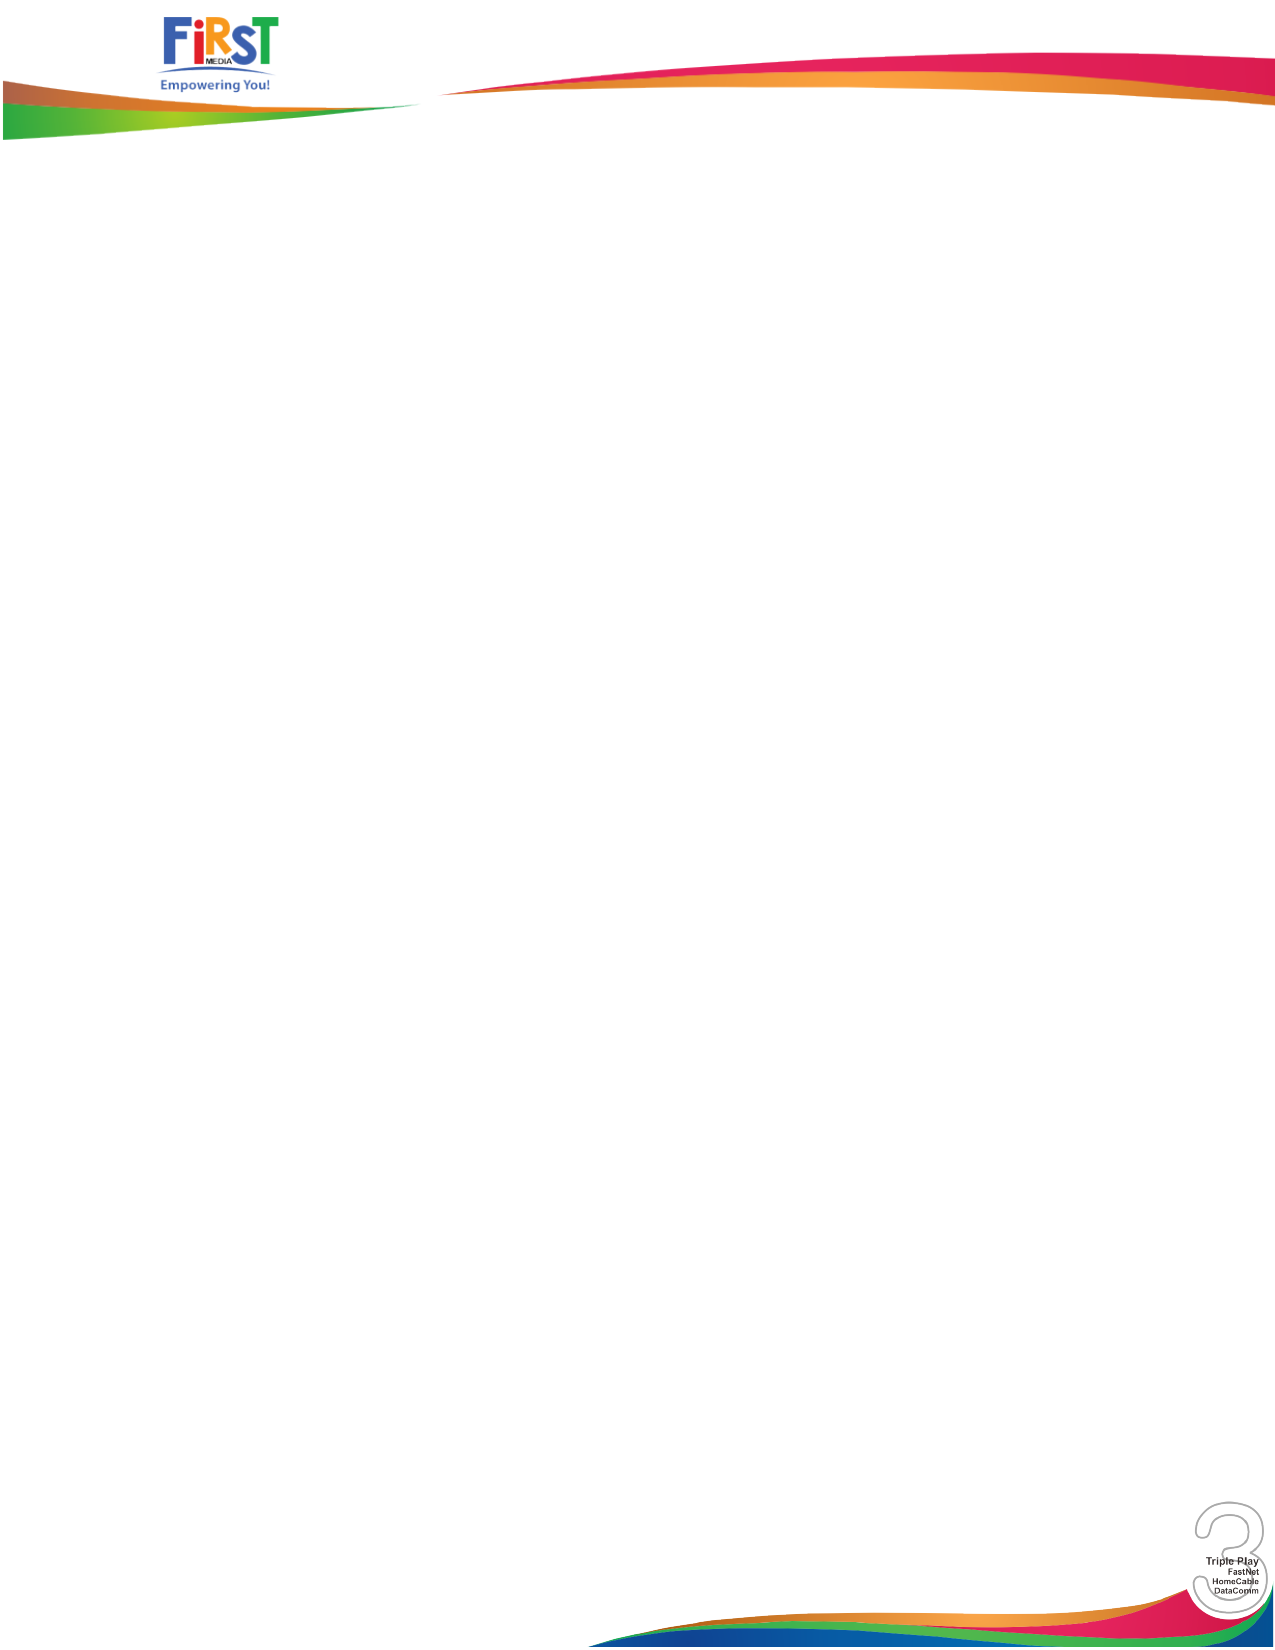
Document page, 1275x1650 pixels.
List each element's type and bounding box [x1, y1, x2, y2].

picture [587, 1501, 1274, 1647]
picture [2, 17, 1275, 141]
